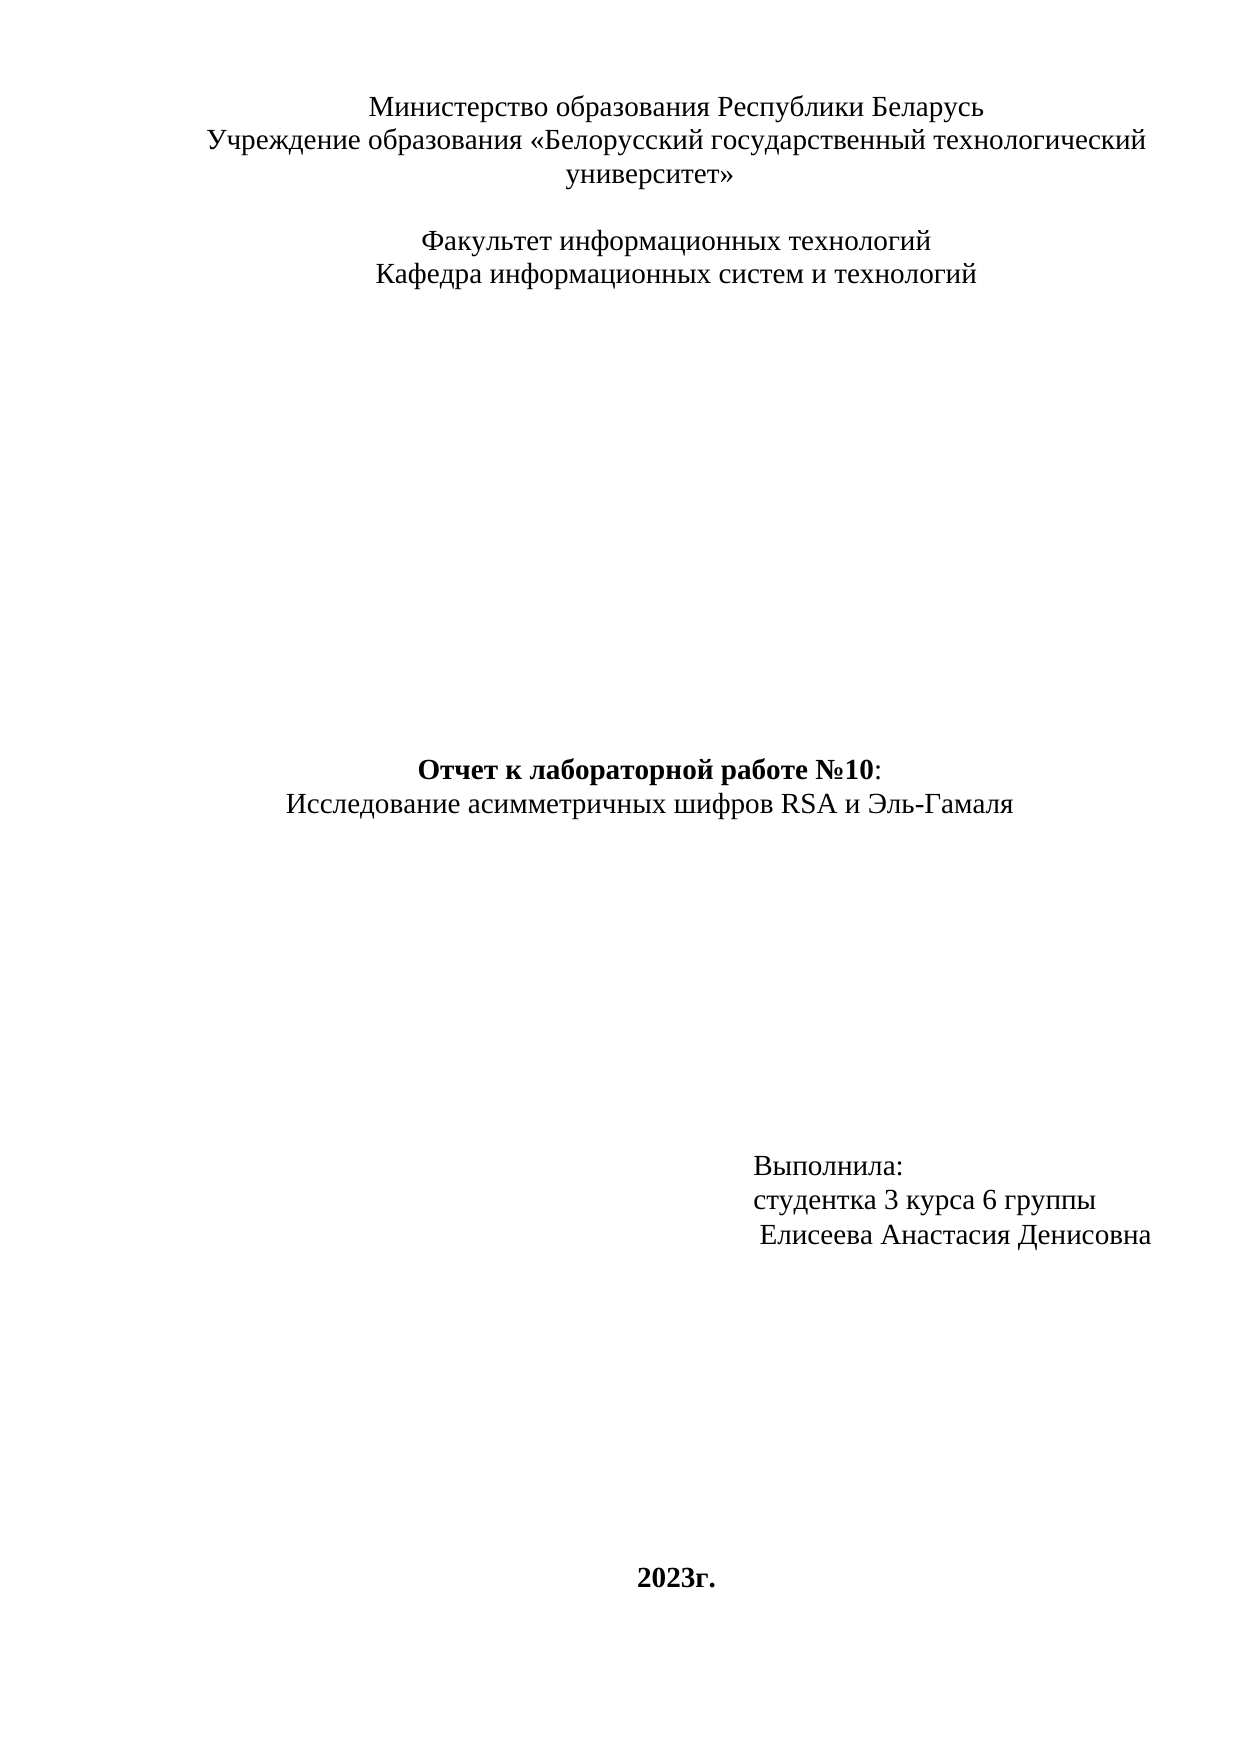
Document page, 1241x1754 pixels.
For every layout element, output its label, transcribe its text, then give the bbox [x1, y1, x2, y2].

text Отчет к лабораторной работе №10: [148, 752, 1152, 786]
text Учреждение образования «Белорусский государственный технологический университет» [148, 122, 1152, 189]
text Кафедра информационных систем и технологий [148, 256, 1152, 290]
text 2023г. [148, 1560, 1152, 1593]
text Исследование асимметричных шифров RSA и Эль-Гамаля [148, 786, 1152, 819]
text Факультет информационных технологий [148, 223, 1152, 256]
text студентка 3 курса 6 группы [148, 1182, 1152, 1215]
text Елисеева Анастасия Денисовна [148, 1217, 1152, 1251]
text Министерство образования Республики Беларусь [148, 89, 1152, 122]
text Выполнила: [148, 1148, 1152, 1182]
